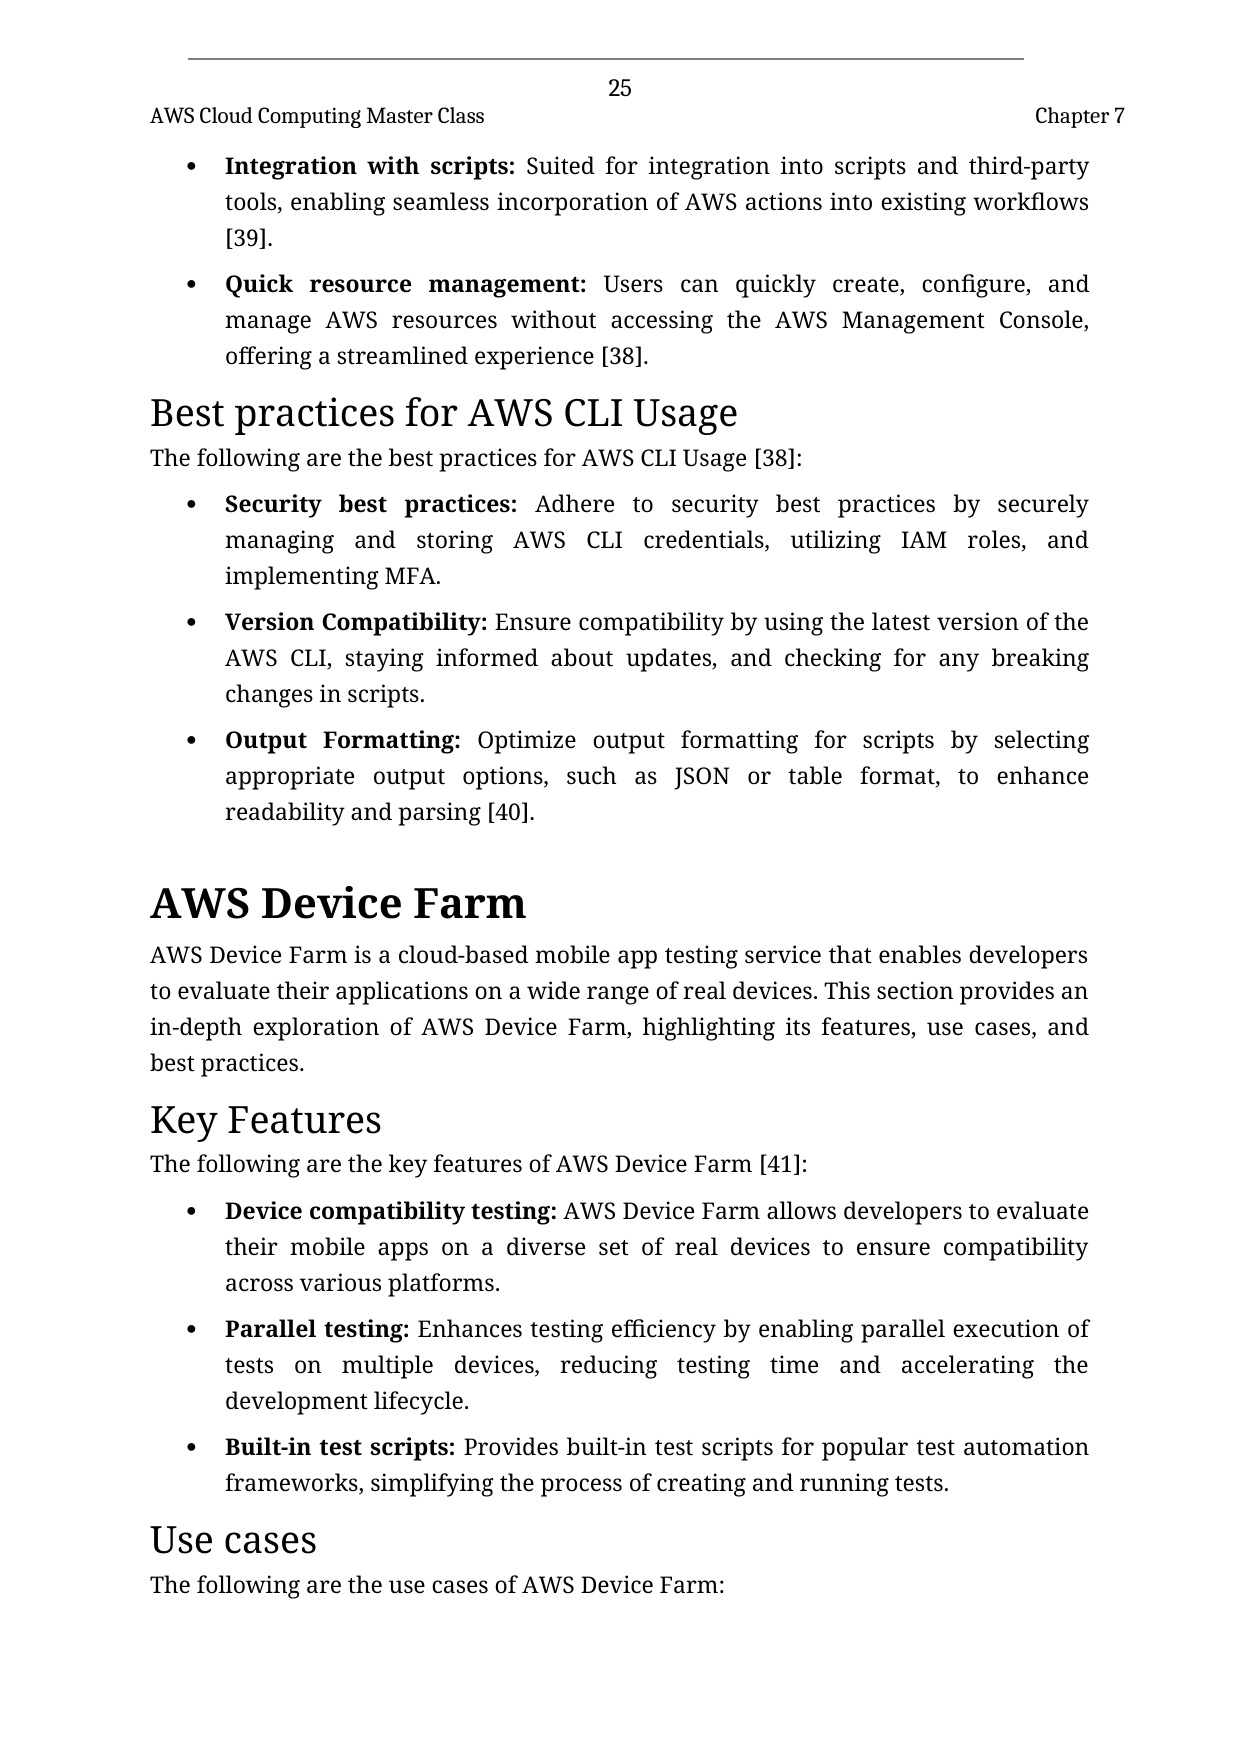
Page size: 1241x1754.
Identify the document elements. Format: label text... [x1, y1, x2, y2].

list Device compatibility testing: AWS Device Farm allows developers to evaluate their mobile apps on a diverse set of real devices to ensure compatibility across various platforms. [187, 1195, 1090, 1298]
list Integration with scripts: Suited for integration into scripts and third-party tools, enabling seamless incorporation of AWS actions into existing workflows. [187, 150, 1090, 253]
subtitle AWS Device Farm [150, 874, 1090, 931]
list Built-in test scripts: Provides built-in test scripts for popular test automation frameworks, simplifying the process of creating and running tests. [187, 1431, 1090, 1498]
list Security best practices: Adhere to security best practices by securely managing and storing AWS CLI credentials, utilizing IAM roles, and implementing MFA. [187, 488, 1090, 591]
list Quick resource management: Users can quickly create, configure, and manage AWS resources without accessing the AWS Management Console, offering a streamlined experience. [187, 268, 1090, 371]
text Use cases [150, 1513, 1090, 1564]
list Parallel testing: Enhances testing efficiency by enabling parallel execution of tests on multiple devices, reducing testing time and accelerating the development lifecycle. [187, 1313, 1090, 1416]
text Best practices for AWS CLI Usage [150, 386, 1090, 437]
text The following are the key features of AWS Device Farm: [150, 1148, 1090, 1179]
list Version Compatibility: Ensure compatibility by using the latest version of the AWS CLI, staying informed about updates, and checking for any breaking changes in scripts. [187, 606, 1090, 709]
list Output Formatting: Optimize output formatting for scripts by selecting appropriate output options, such as JSON or table format, to enhance readability and parsing. [187, 724, 1090, 827]
text AWS Device Farm is a cloud-based mobile app testing service that enables developers to evaluate their applications on a wide range of real devices. This section provides an in-depth exploration of AWS Device Farm, highlighting its features, use cases, and best practices. [150, 939, 1090, 1078]
text The following are the use cases of AWS Device Farm: [150, 1568, 1090, 1600]
text The following are the best practices for AWS CLI Usage: [150, 442, 1090, 473]
text Key Features [150, 1093, 1090, 1144]
